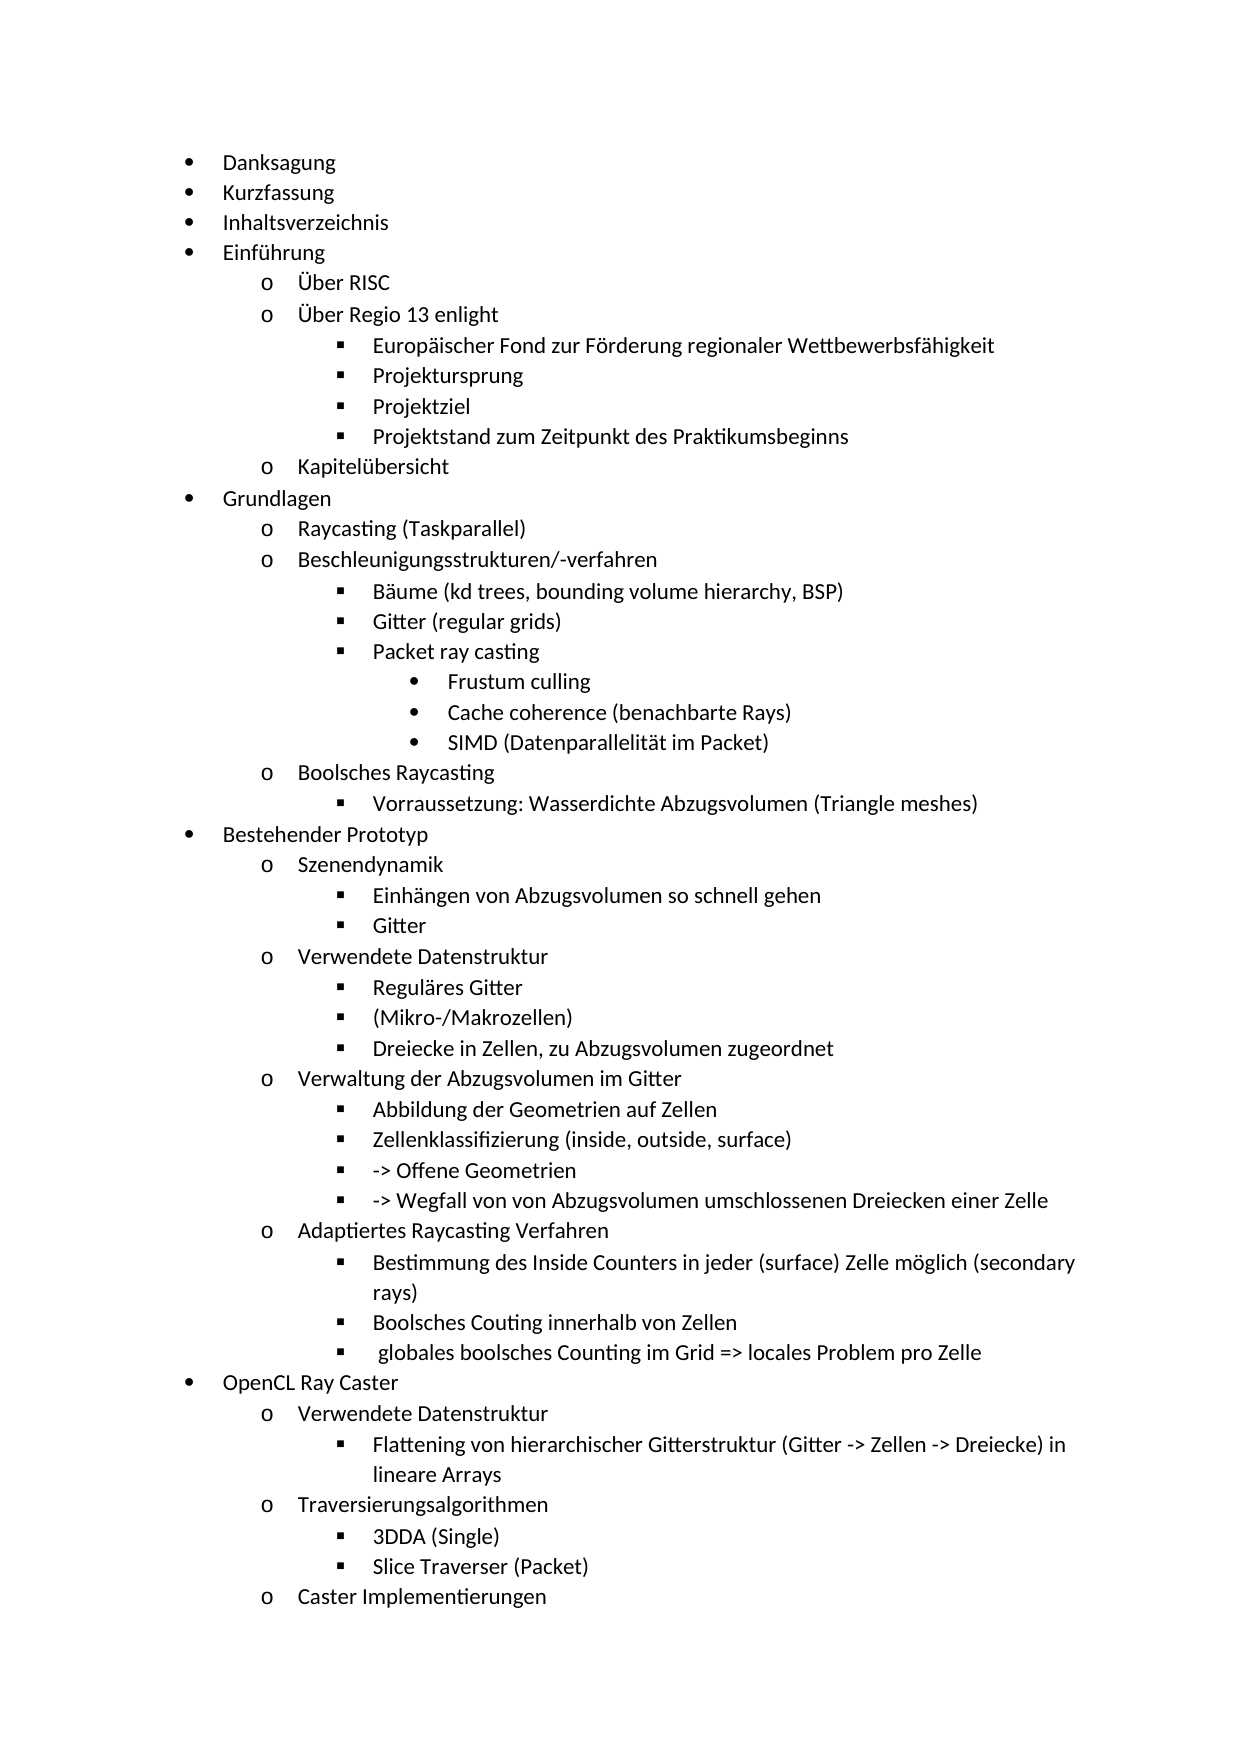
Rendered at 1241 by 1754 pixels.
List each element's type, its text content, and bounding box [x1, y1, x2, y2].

list Boolsches Couting innerhalb von Zellen [335, 1308, 1093, 1336]
list (Mikro-/Makrozellen) [335, 1003, 1093, 1031]
list Dreiecke in Zellen, zu Abzugsvolumen zugeordnet [335, 1034, 1093, 1062]
list Boolsches Raycasting [260, 758, 1093, 787]
list Einführung [185, 238, 1093, 266]
list Projektstand zum Zeitpunkt des Praktikumsbeginns [335, 422, 1093, 450]
list Raycasting (Taskparallel) [260, 514, 1093, 543]
list Slice Traverser (Packet) [335, 1552, 1093, 1580]
list Inhaltsverzeichnis [185, 208, 1093, 236]
list Verwaltung der Abzugsvolumen im Gitter [260, 1064, 1093, 1093]
list Projektziel [335, 392, 1093, 420]
list Flattening von hierarchischer Gitterstruktur (Gitter -> Zellen -> Dreiecke) in lineare Arrays [335, 1430, 1093, 1488]
list Gitter [335, 912, 1093, 939]
list Gitter (regular grids) [335, 607, 1093, 635]
list Europäischer Fond zur Förderung regionaler Wettbewerbsfähigkeit [335, 331, 1093, 359]
list Frustum culling [410, 667, 1093, 695]
list Verwendete Datenstruktur [260, 942, 1093, 971]
list Über Regio 13 enlight [260, 300, 1093, 329]
list Verwendete Datenstruktur [260, 1399, 1093, 1428]
list Zellenklassifizierung (inside, outside, surface) [335, 1126, 1093, 1153]
list Projektursprung [335, 362, 1093, 389]
list Abbildung der Geometrien auf Zellen [335, 1095, 1093, 1123]
list SIMD (Datenparallelität im Packet) [410, 728, 1093, 756]
list Szenendynamik [260, 850, 1093, 879]
list Bäume (kd trees, bounding volume hierarchy, BSP) [335, 577, 1093, 605]
list Kurzfassung [185, 178, 1093, 206]
list Grundlagen [185, 484, 1093, 512]
list globales boolsches Counting im Grid => locales Problem pro Zelle [335, 1338, 1093, 1366]
list Traversierungsalgorithmen [260, 1491, 1093, 1520]
list Bestehender Prototyp [185, 820, 1093, 848]
list Beschleunigungsstrukturen/-verfahren [260, 545, 1093, 574]
list Adaptiertes Raycasting Verfahren [260, 1216, 1093, 1245]
list Cache coherence (benachbarte Rays) [410, 698, 1093, 726]
list -> Offene Geometrien [335, 1156, 1093, 1184]
list Vorraussetzung: Wasserdichte Abzugsvolumen (Triangle meshes) [335, 789, 1093, 817]
list -> Wegfall von von Abzugsvolumen umschlossenen Dreiecken einer Zelle [335, 1186, 1093, 1214]
list Bestimmung des Inside Counters in jeder (surface) Zelle möglich (secondary rays) [335, 1248, 1093, 1306]
list Packet ray casting [335, 637, 1093, 665]
list Reguläres Gitter [335, 973, 1093, 1001]
list Einhängen von Abzugsvolumen so schnell gehen [335, 881, 1093, 909]
list Über RISC [260, 268, 1093, 298]
list Caster Implementierungen [260, 1582, 1093, 1612]
list 3DDA (Single) [335, 1522, 1093, 1550]
list OpenCL Ray Caster [185, 1368, 1093, 1396]
list Kapitelübersicht [260, 452, 1093, 481]
list Danksagung [185, 148, 1093, 176]
